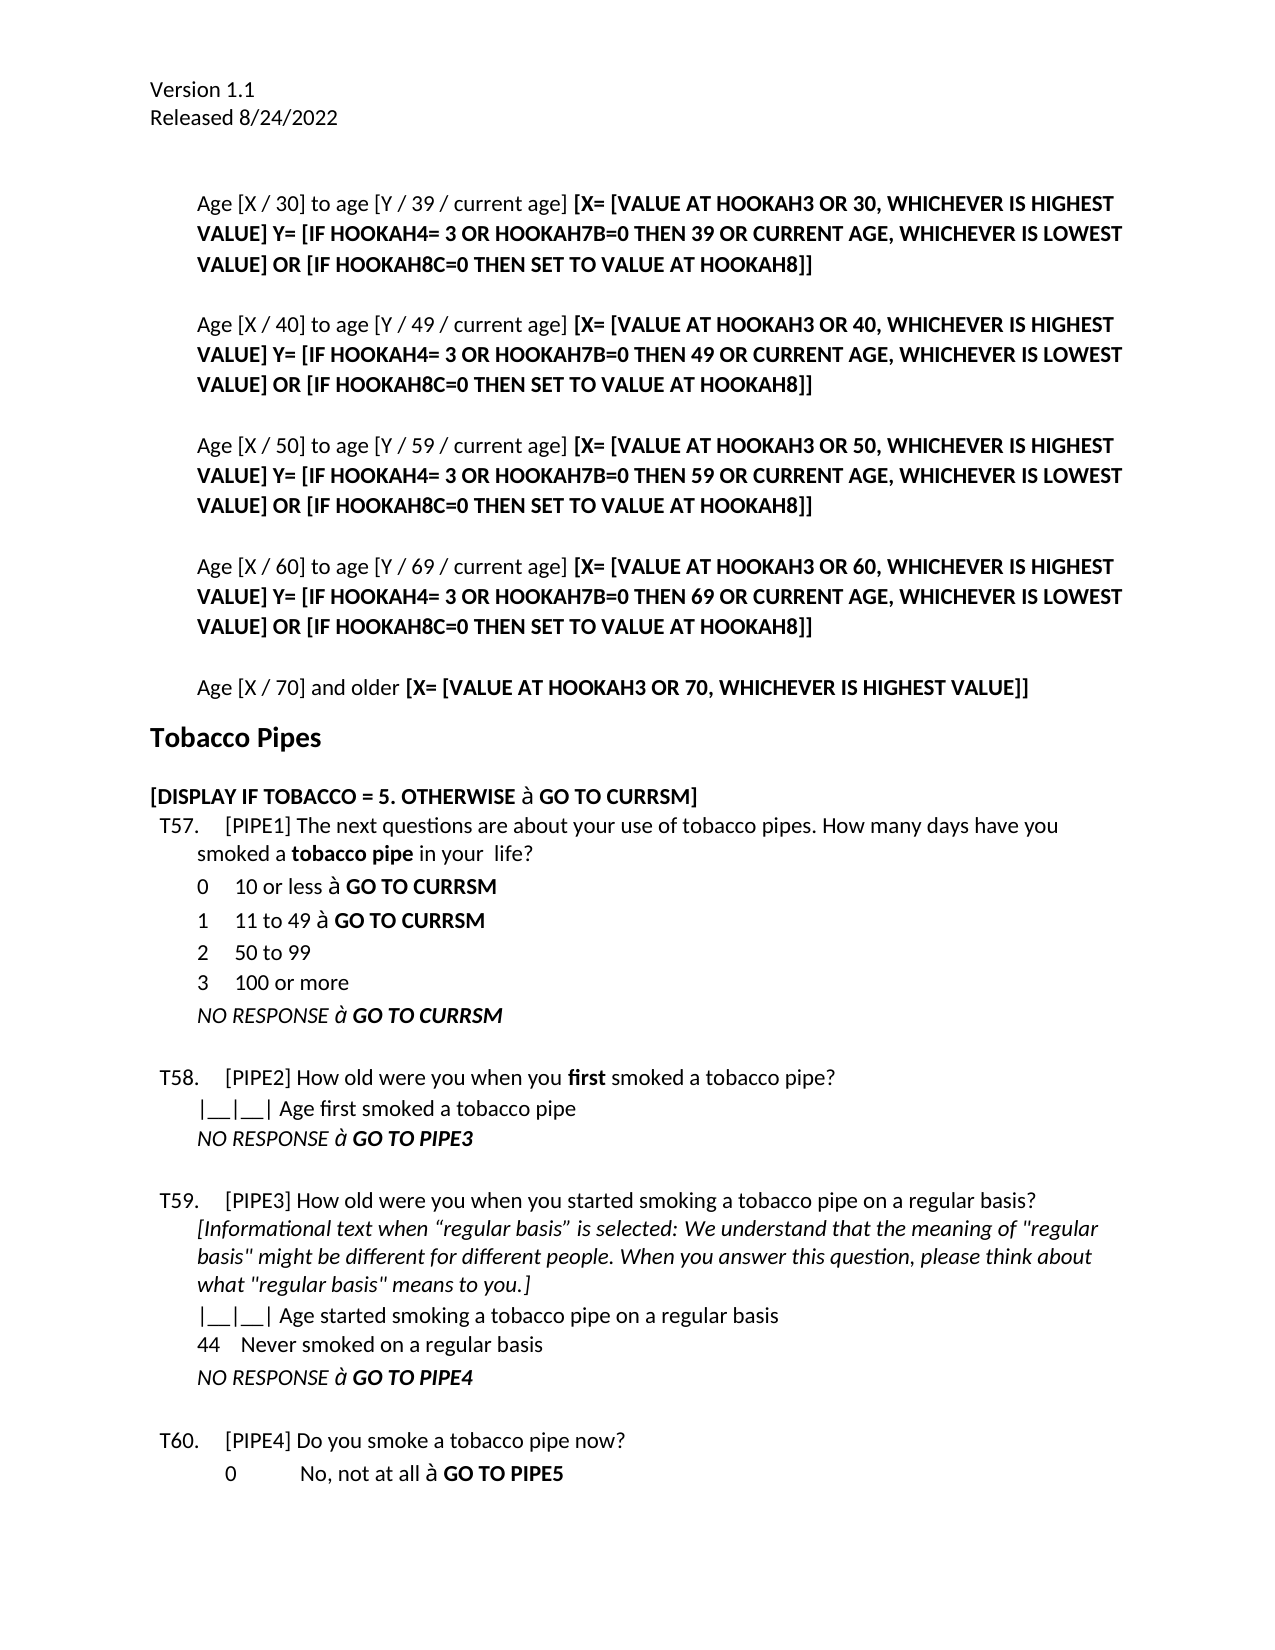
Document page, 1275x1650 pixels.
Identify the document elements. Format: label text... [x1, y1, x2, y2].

text NO RESPONSE à GO TO PIPE4 [197, 1361, 1125, 1392]
list [PIPE1] The next questions are about your use of tobacco pipes. How many days have you smoked a tobacco pipe in your life? [159, 811, 1125, 867]
list 50 to 99 [197, 938, 1125, 966]
list 10 or less à GO TO CURRSM [197, 870, 1125, 901]
text 0 No, not at all à GO TO PIPE5 [150, 1457, 1125, 1488]
list [PIPE4] Do you smoke a tobacco pipe now? [159, 1426, 1125, 1454]
list Age [X / 60] to age [Y / 69 / current age] [X= [VALUE AT HOOKAH3 OR 60, WHICHEVER IS HIGHEST VALUE] Y= [IF HOOKAH4= 3 OR HOOKAH7B=0 THEN 69 OR CURRENT AGE, WHICHEVER IS LOWEST VALUE] OR [IF HOOKAH8C=0 THEN SET TO VALUE AT HOOKAH8]] [197, 552, 1125, 640]
list Age [X / 40] to age [Y / 49 / current age] [X= [VALUE AT HOOKAH3 OR 40, WHICHEVER IS HIGHEST VALUE] Y= [IF HOOKAH4= 3 OR HOOKAH7B=0 THEN 49 OR CURRENT AGE, WHICHEVER IS LOWEST VALUE] OR [IF HOOKAH8C=0 THEN SET TO VALUE AT HOOKAH8]] [197, 310, 1125, 398]
text Tobacco Pipes [150, 719, 1125, 755]
text NO RESPONSE à GO TO CURRSM [197, 999, 1125, 1030]
list 11 to 49 à GO TO CURRSM [197, 904, 1125, 935]
text 44 Never smoked on a regular basis [197, 1330, 1125, 1358]
text [DISPLAY IF TOBACCO = 5. OTHERWISE à GO TO CURRSM] [150, 780, 1125, 811]
list Age [X / 50] to age [Y / 59 / current age] [X= [VALUE AT HOOKAH3 OR 50, WHICHEVER IS HIGHEST VALUE] Y= [IF HOOKAH4= 3 OR HOOKAH7B=0 THEN 59 OR CURRENT AGE, WHICHEVER IS LOWEST VALUE] OR [IF HOOKAH8C=0 THEN SET TO VALUE AT HOOKAH8]] [197, 431, 1125, 519]
text NO RESPONSE à GO TO PIPE3 [197, 1122, 1125, 1153]
list 100 or more [197, 968, 1125, 996]
text |__|__| Age first smoked a tobacco pipe [197, 1094, 1125, 1122]
list [PIPE2] How old were you when you first smoked a tobacco pipe? [159, 1063, 1125, 1091]
list [PIPE3] How old were you when you started smoking a tobacco pipe on a regular basis? [Informational text when “regular basis” is selected: We understand that the meaning of "regular basis" might be different for different people. When you answer this question, please think about what "regular basis" means to you.] [159, 1186, 1125, 1298]
list Age [X / 70] and older [X= [VALUE AT HOOKAH3 OR 70, WHICHEVER IS HIGHEST VALUE]] [197, 673, 1125, 701]
list Age [X / 30] to age [Y / 39 / current age] [X= [VALUE AT HOOKAH3 OR 30, WHICHEVER IS HIGHEST VALUE] Y= [IF HOOKAH4= 3 OR HOOKAH7B=0 THEN 39 OR CURRENT AGE, WHICHEVER IS LOWEST VALUE] OR [IF HOOKAH8C=0 THEN SET TO VALUE AT HOOKAH8]] [197, 189, 1125, 278]
text |__|__| Age started smoking a tobacco pipe on a regular basis [197, 1302, 1125, 1330]
